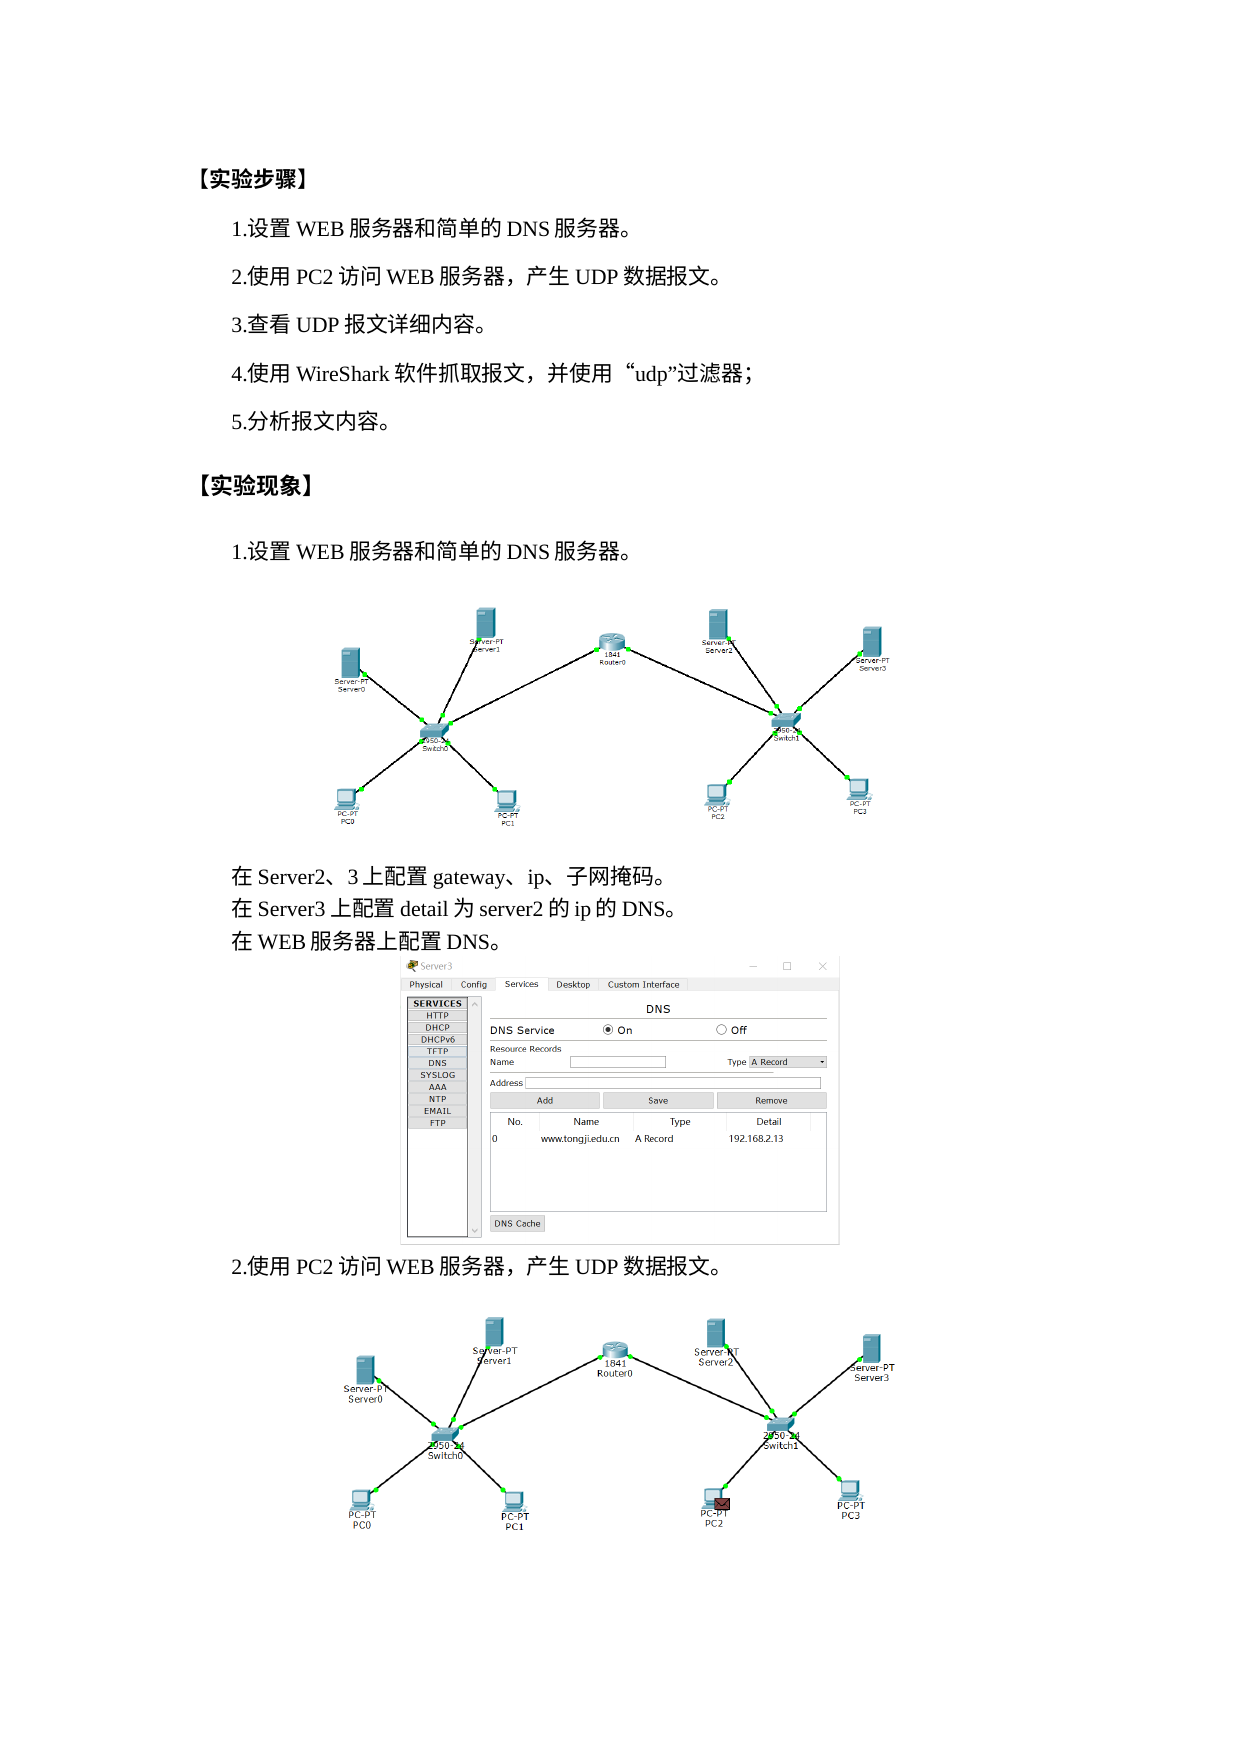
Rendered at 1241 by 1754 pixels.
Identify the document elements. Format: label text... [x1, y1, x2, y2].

list 4.使用WireShark软件抓取报文，并使用“udp”过滤器； [187, 355, 1053, 388]
list 1.设置WEB服务器和简单的DNS服务器。 [187, 210, 1053, 243]
text 1.设置WEB服务器和简单的DNS服务器。 [187, 533, 1053, 566]
text 在Server3上配置detail为server2的ip的DNS。 [187, 891, 1053, 923]
picture [296, 1281, 944, 1560]
list 2.使用PC2访问WEB服务器，产生UDP数据报文。 [187, 259, 1053, 291]
list 【实验步骤】 [187, 162, 1053, 194]
list 【实验现象】 [187, 452, 1053, 517]
text 在Server2、3上配置gateway、ip、子网掩码。 [187, 858, 1053, 891]
text 在WEB服务器上配置DNS。 [187, 923, 1053, 956]
picture [312, 566, 928, 844]
picture [400, 956, 840, 1245]
text 2.使用PC2访问WEB服务器，产生UDP数据报文。 [187, 1248, 1053, 1281]
list 5.分析报文内容。 [187, 404, 1053, 436]
list 3.查看UDP报文详细内容。 [187, 307, 1053, 339]
